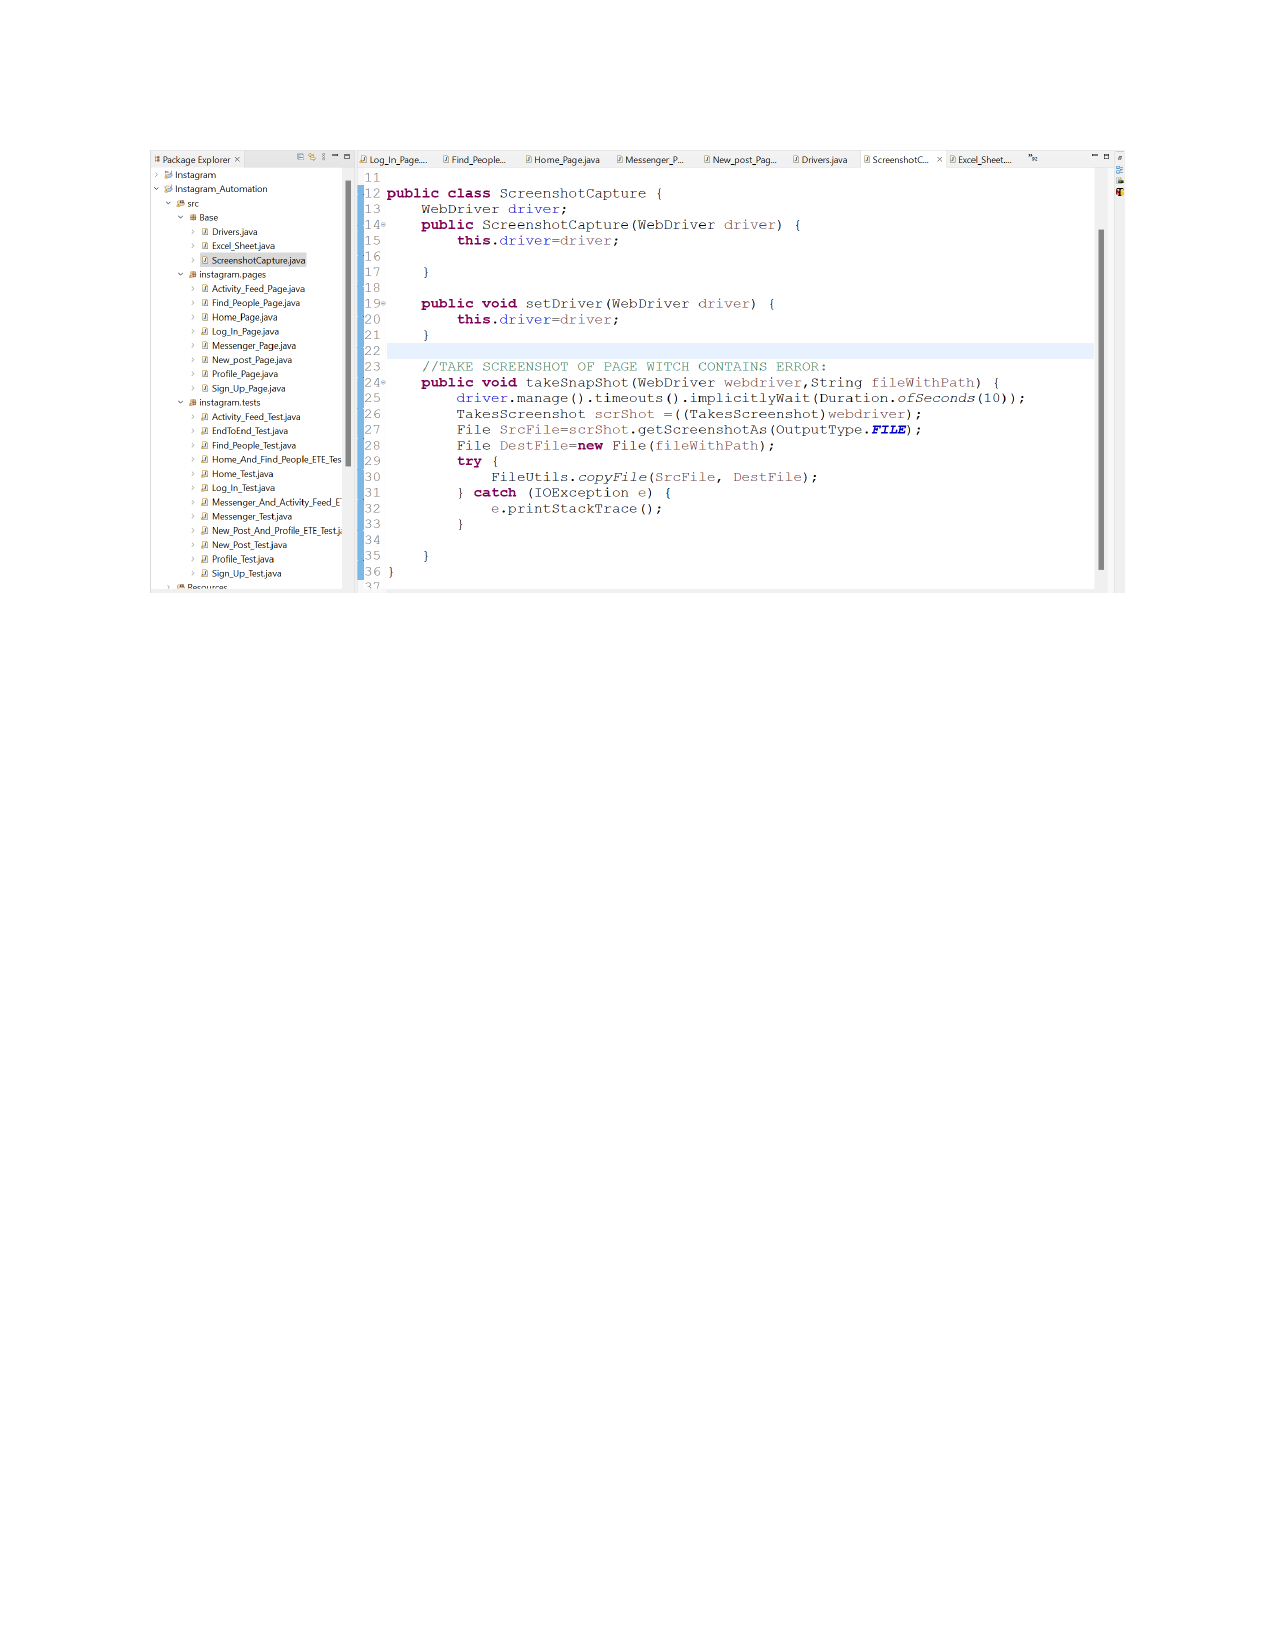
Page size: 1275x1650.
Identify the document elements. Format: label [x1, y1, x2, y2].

picture [150, 150, 1125, 593]
